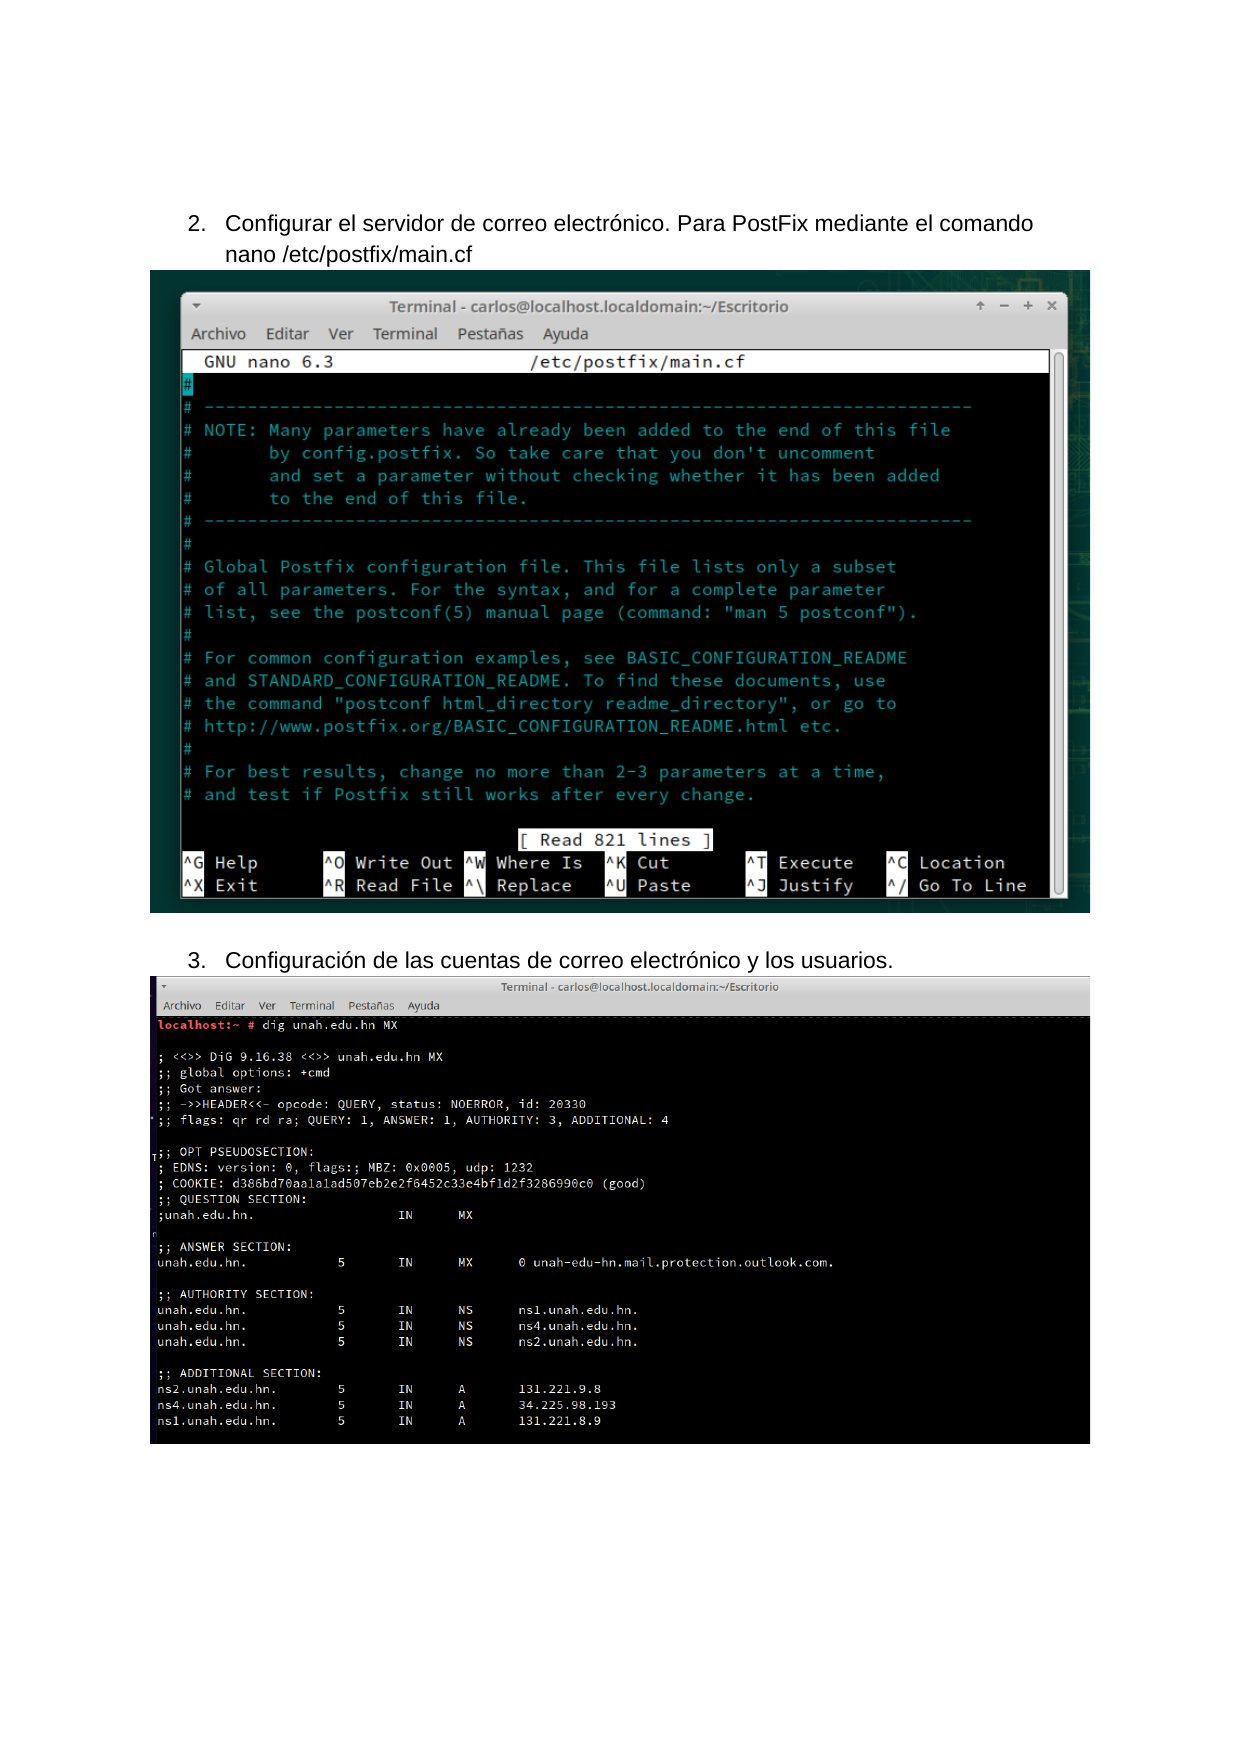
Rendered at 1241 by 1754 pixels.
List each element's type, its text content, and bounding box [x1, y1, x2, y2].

picture [150, 270, 1091, 913]
list Configuración de las cuentas de correo electrónico y los usuarios. [187, 947, 1090, 973]
picture [150, 976, 1091, 1444]
list Configurar el servidor de correo electrónico. Para PostFix mediante el comando nano /etc/postfix/main.cf [187, 210, 1090, 267]
